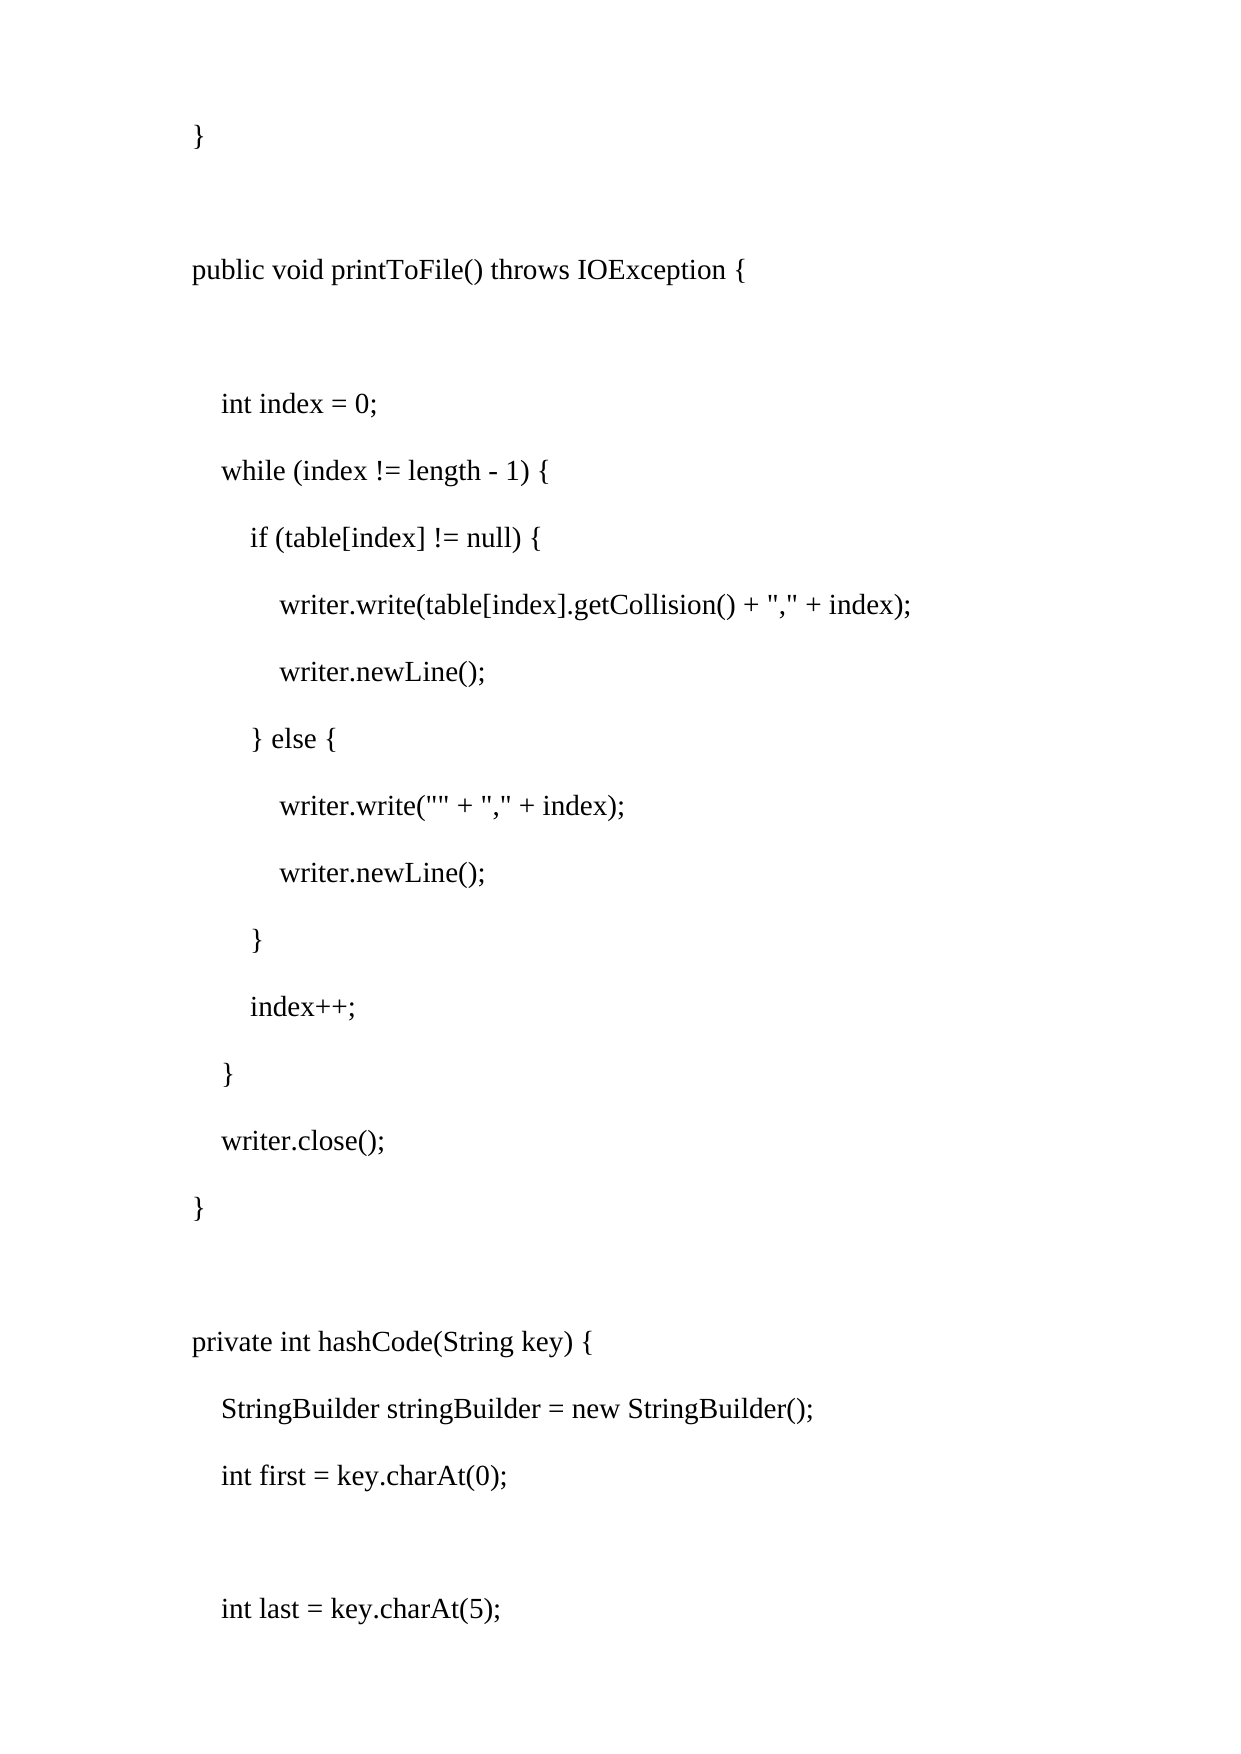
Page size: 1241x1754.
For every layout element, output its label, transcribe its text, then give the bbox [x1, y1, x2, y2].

text writer.write(table[index].getCollision() + "," + index); [162, 587, 1152, 621]
text StringBuilder stringBuilder = new StringBuilder(); [162, 1391, 1152, 1424]
text writer.write("" + "," + index); [162, 788, 1152, 821]
text while (index != length - 1) { [162, 453, 1152, 487]
text writer.newLine(); [162, 654, 1152, 687]
text index++; [162, 989, 1152, 1022]
text } [162, 922, 1152, 955]
text } else { [162, 721, 1152, 754]
text public void printToFile() throws IOException { [162, 252, 1152, 286]
text int last = key.charAt(5); [162, 1592, 1152, 1625]
text } [162, 1056, 1152, 1089]
text } [162, 1190, 1152, 1223]
text int first = key.charAt(0); [162, 1458, 1152, 1491]
text writer.close(); [162, 1123, 1152, 1156]
text writer.newLine(); [162, 855, 1152, 888]
text } [162, 118, 1152, 152]
text private int hashCode(String key) { [162, 1324, 1152, 1357]
text if (table[index] != null) { [162, 520, 1152, 553]
text int index = 0; [162, 386, 1152, 419]
